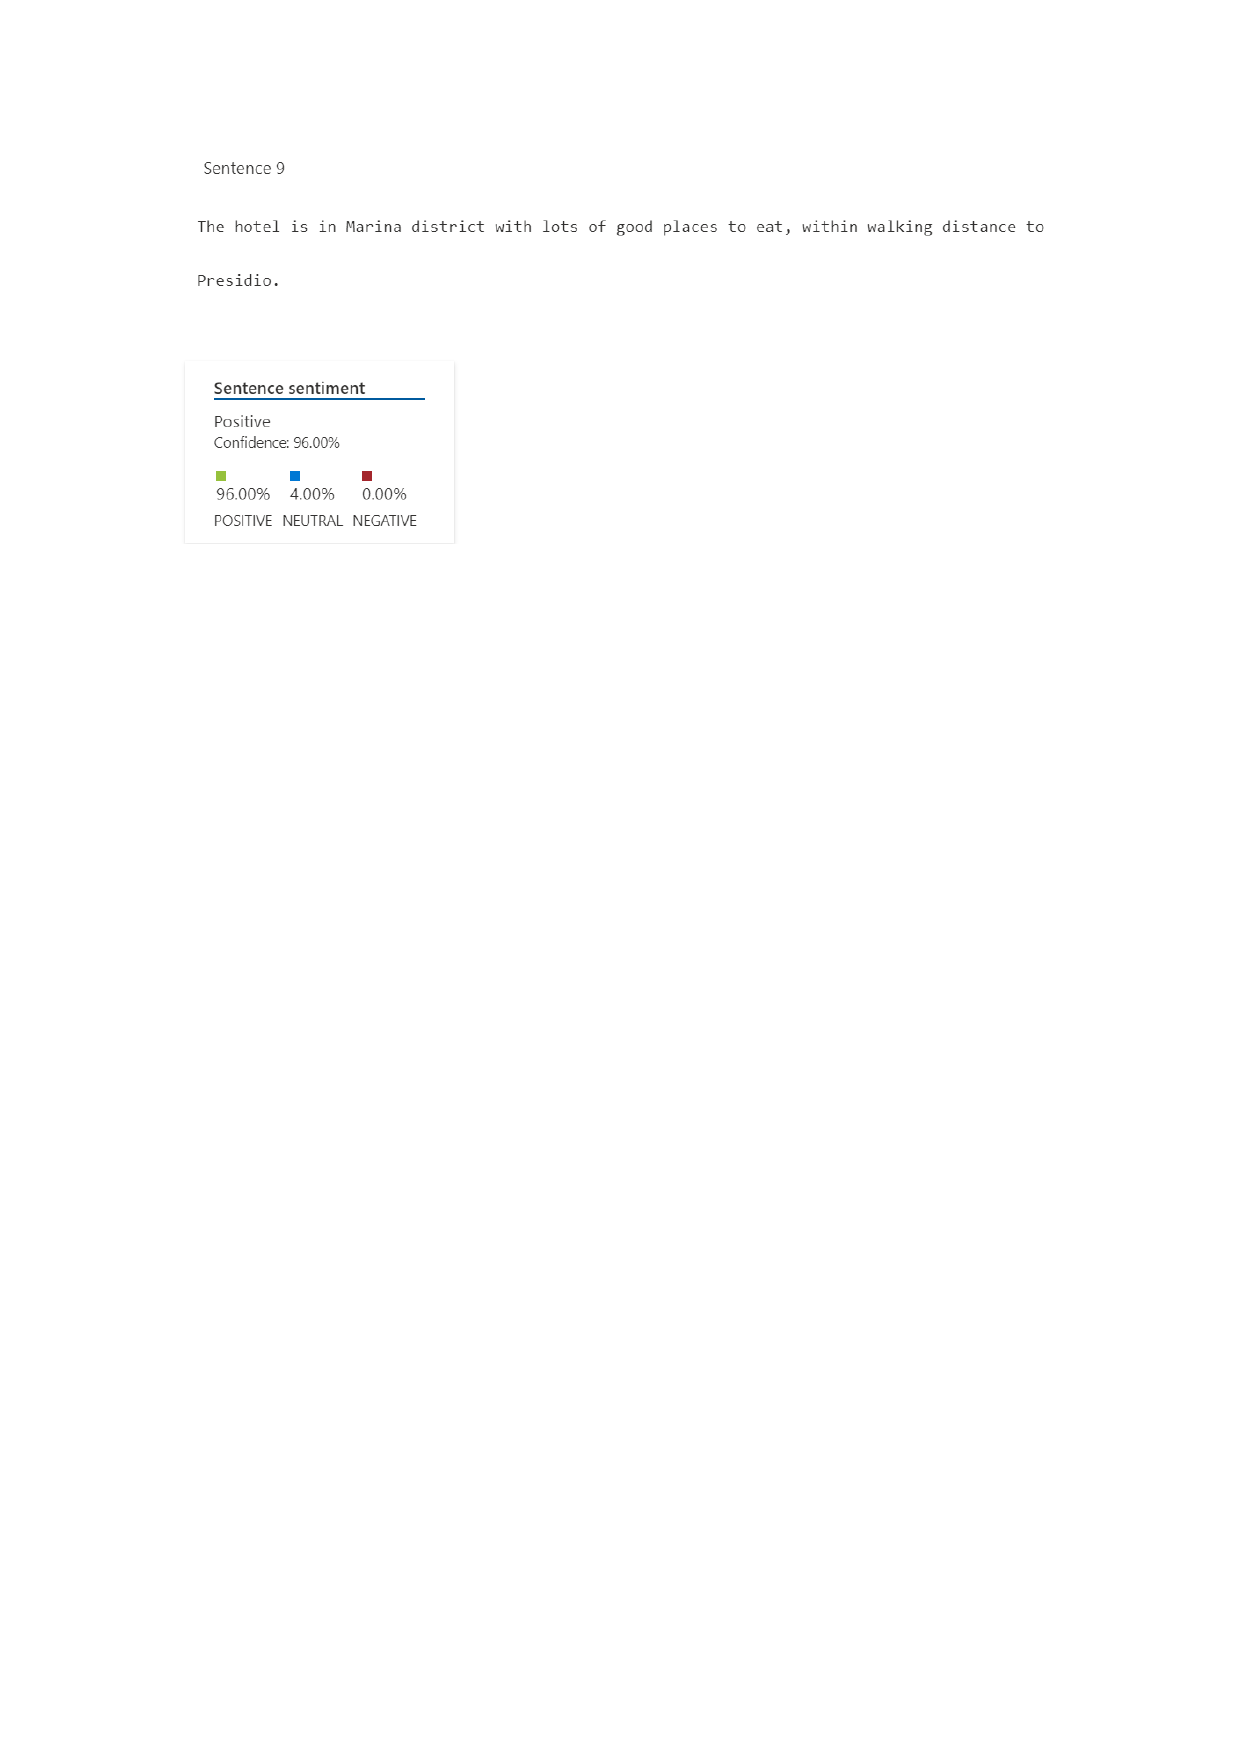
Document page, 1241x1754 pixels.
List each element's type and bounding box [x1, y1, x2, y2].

picture [177, 147, 1063, 544]
